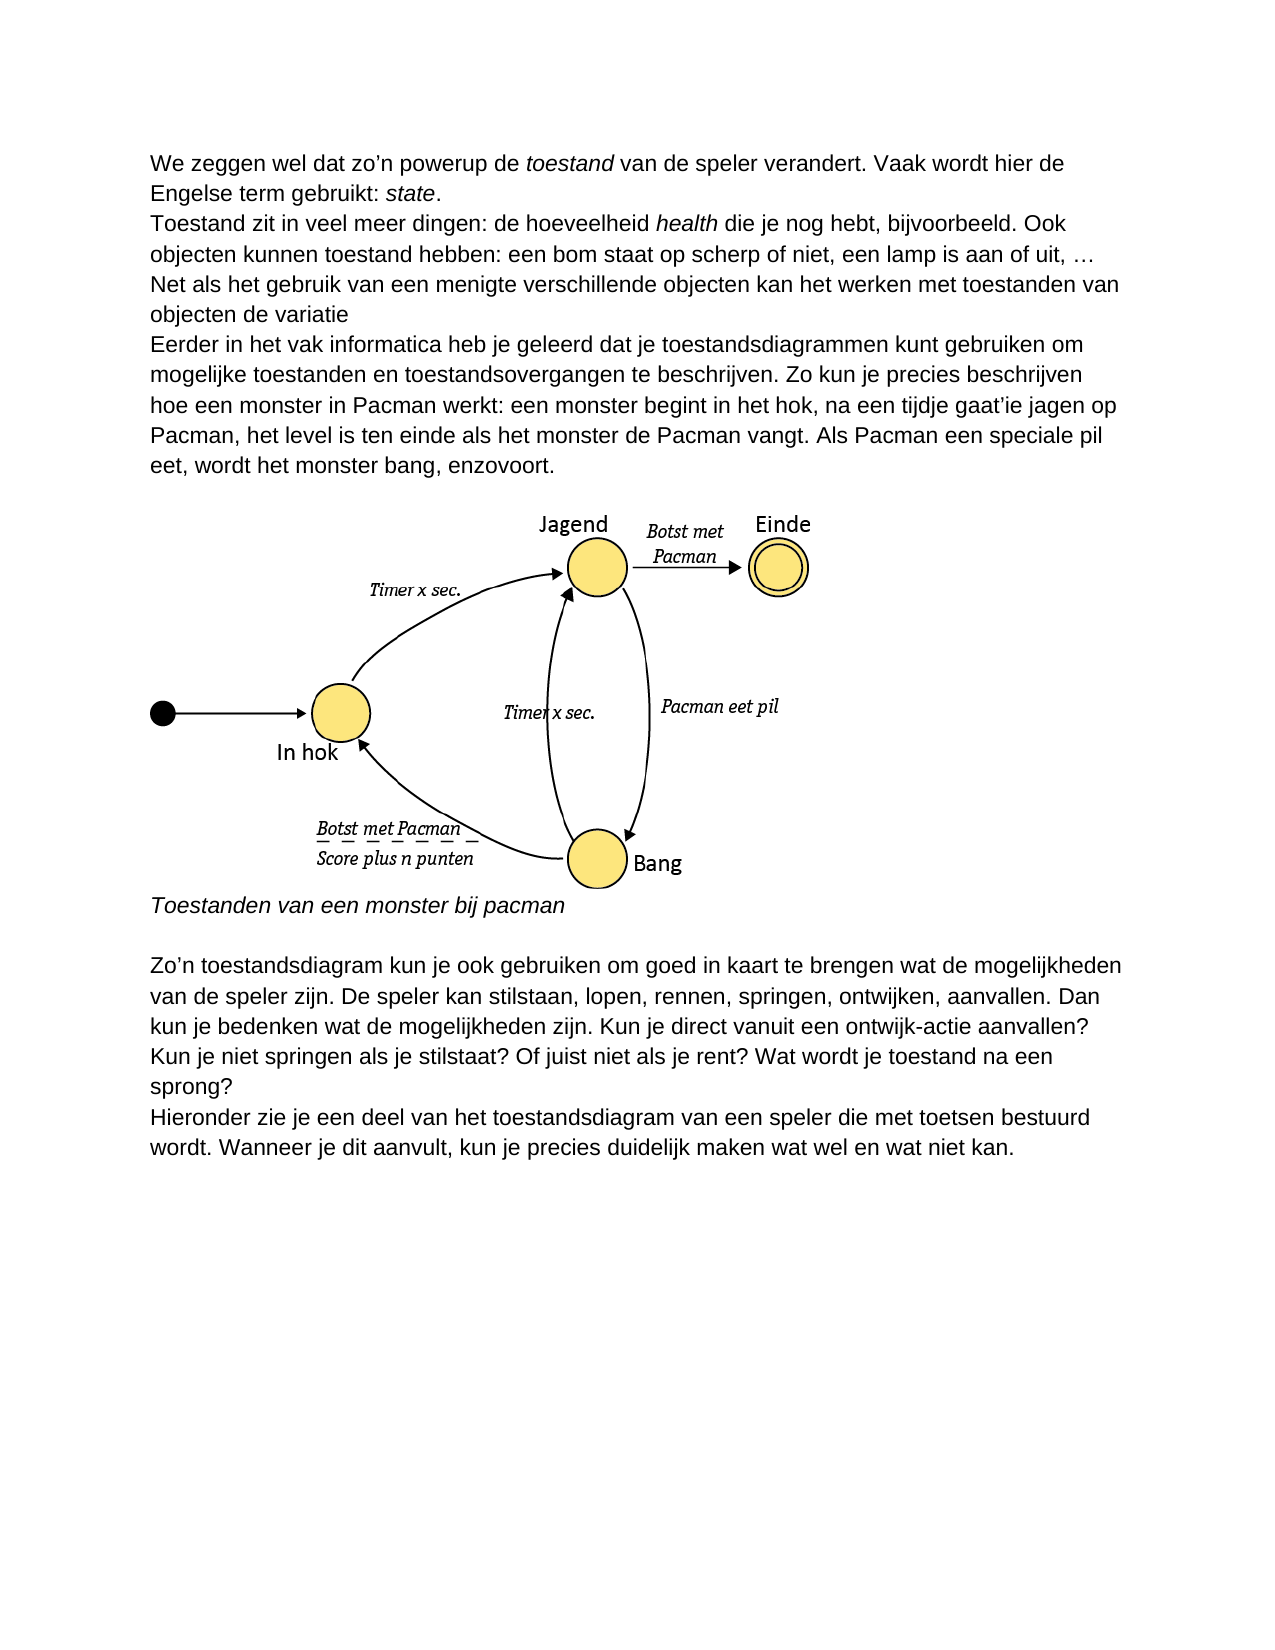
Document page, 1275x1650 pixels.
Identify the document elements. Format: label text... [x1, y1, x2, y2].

picture [150, 512, 811, 889]
text Hieronder zie je een deel van het toestandsdiagram van een speler die met toetsen bestuurd wordt. Wanneer je dit aanvult, kun je precies duidelijk maken wat wel en wat niet kan. [150, 1103, 1125, 1160]
text Toestanden van een monster bij pacman [150, 892, 1125, 918]
text Toestand zit in veel meer dingen: de hoeveelheid health die je nog hebt, bijvoorbeeld. Ook objecten kunnen toestand hebben: een bom staat op scherp of niet, een lamp is aan of uit, … [150, 210, 1125, 267]
text Net als het gebruik van een menigte verschillende objecten kan het werken met toestanden van objecten de variatie Eerder in het vak informatica heb je geleerd dat je toestandsdiagrammen kunt gebruiken om mogelijke toestanden en toestandsovergangen te beschrijven. Zo kun je precies beschrijven hoe een monster in Pacman werkt: een monster begint in het hok, na een tijdje gaat’ie jagen op Pacman, het level is ten einde als het monster de Pacman vangt. Als Pacman een speciale pil eet, wordt het monster bang, enzovoort. [150, 271, 1125, 478]
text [150, 150, 1125, 207]
text Zo’n toestandsdiagram kun je ook gebruiken om goed in kaart te brengen wat de mogelijkheden van de speler zijn. De speler kan stilstaan, lopen, rennen, springen, ontwijken, aanvallen. Dan kun je bedenken wat de mogelijkheden zijn. Kun je direct vanuit een ontwijk-actie aanvallen? Kun je niet springen als je stilstaat? Of juist niet als je rent? Wat wordt je toestand na een sprong? [150, 952, 1125, 1100]
